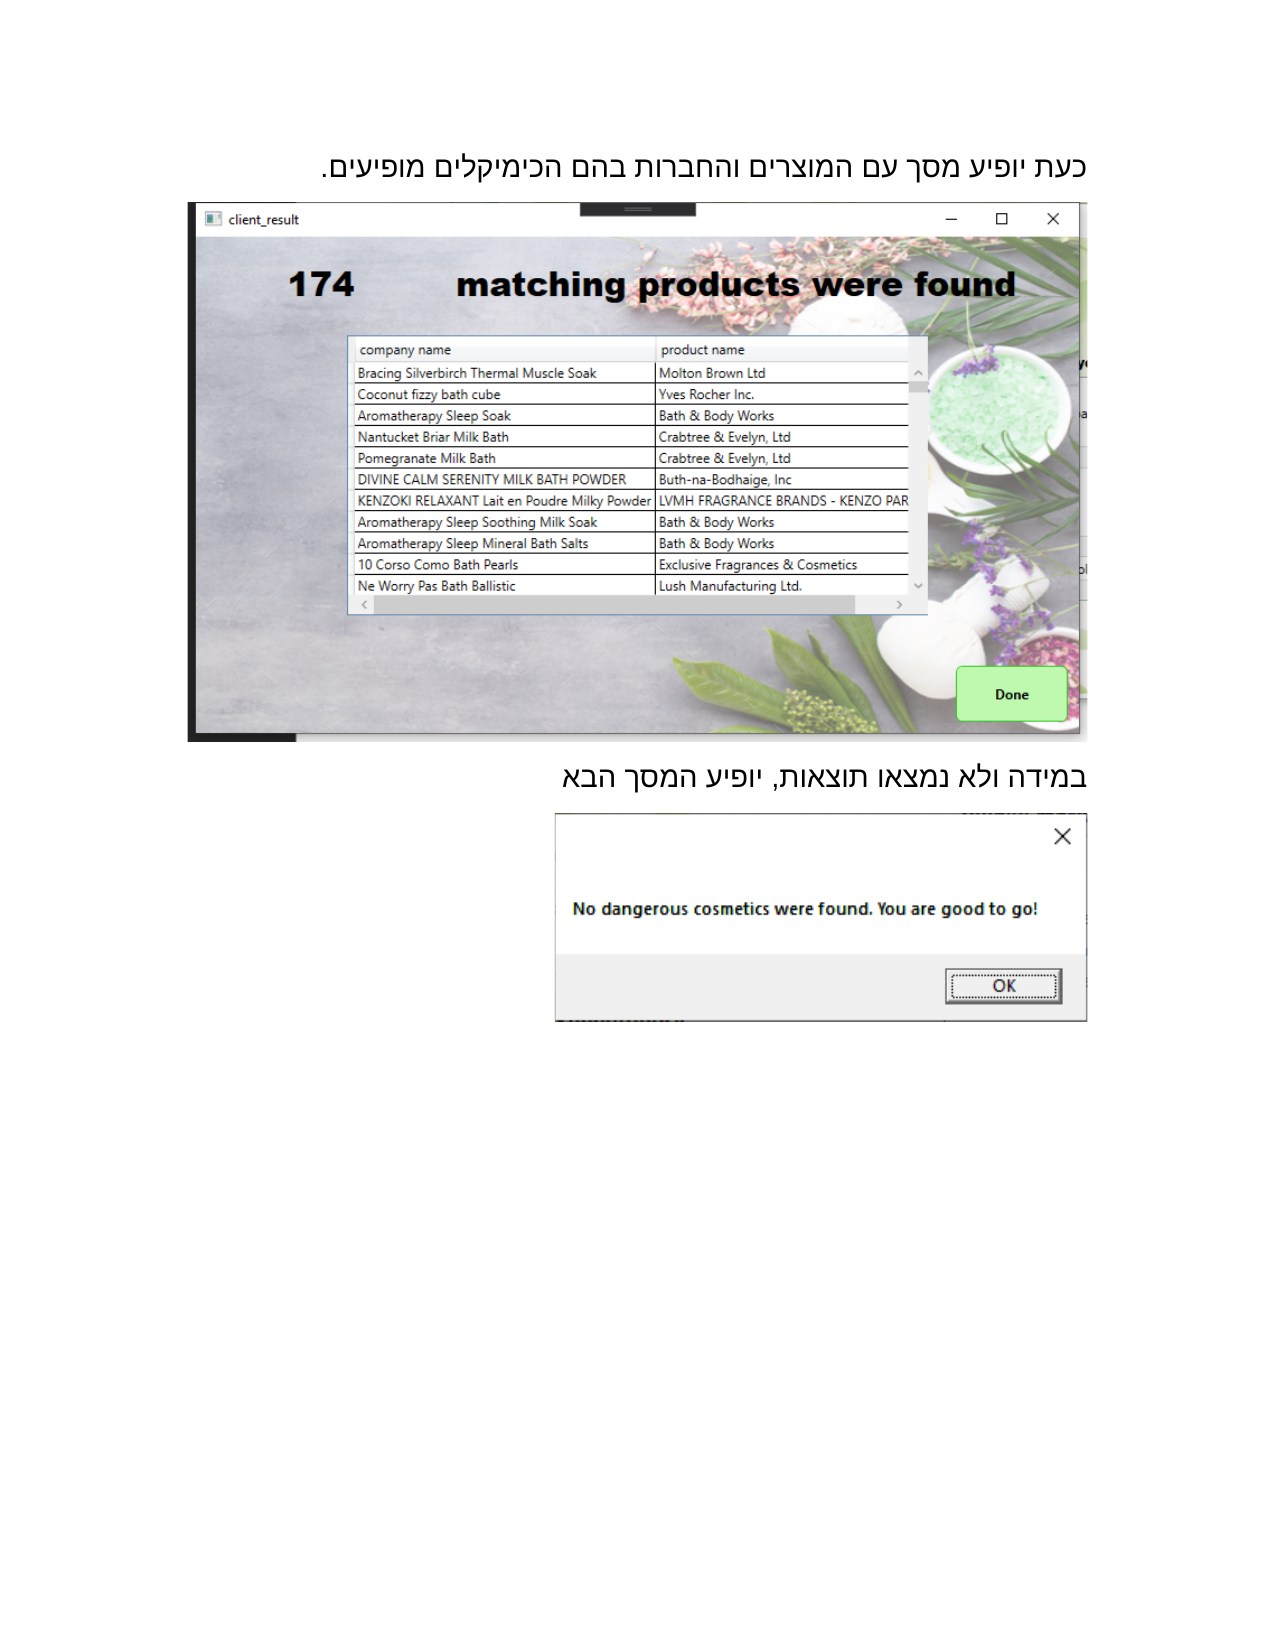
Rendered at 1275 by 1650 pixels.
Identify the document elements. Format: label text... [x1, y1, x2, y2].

text כעת יופיע מסך עם המוצרים והחברות בהם הכימיקלים מופיעים. [187, 150, 1087, 183]
picture [554, 813, 1088, 1022]
picture [187, 202, 1088, 742]
text במידה ולא נמצאו תוצאות, יופיע המסך הבא [187, 761, 1087, 794]
